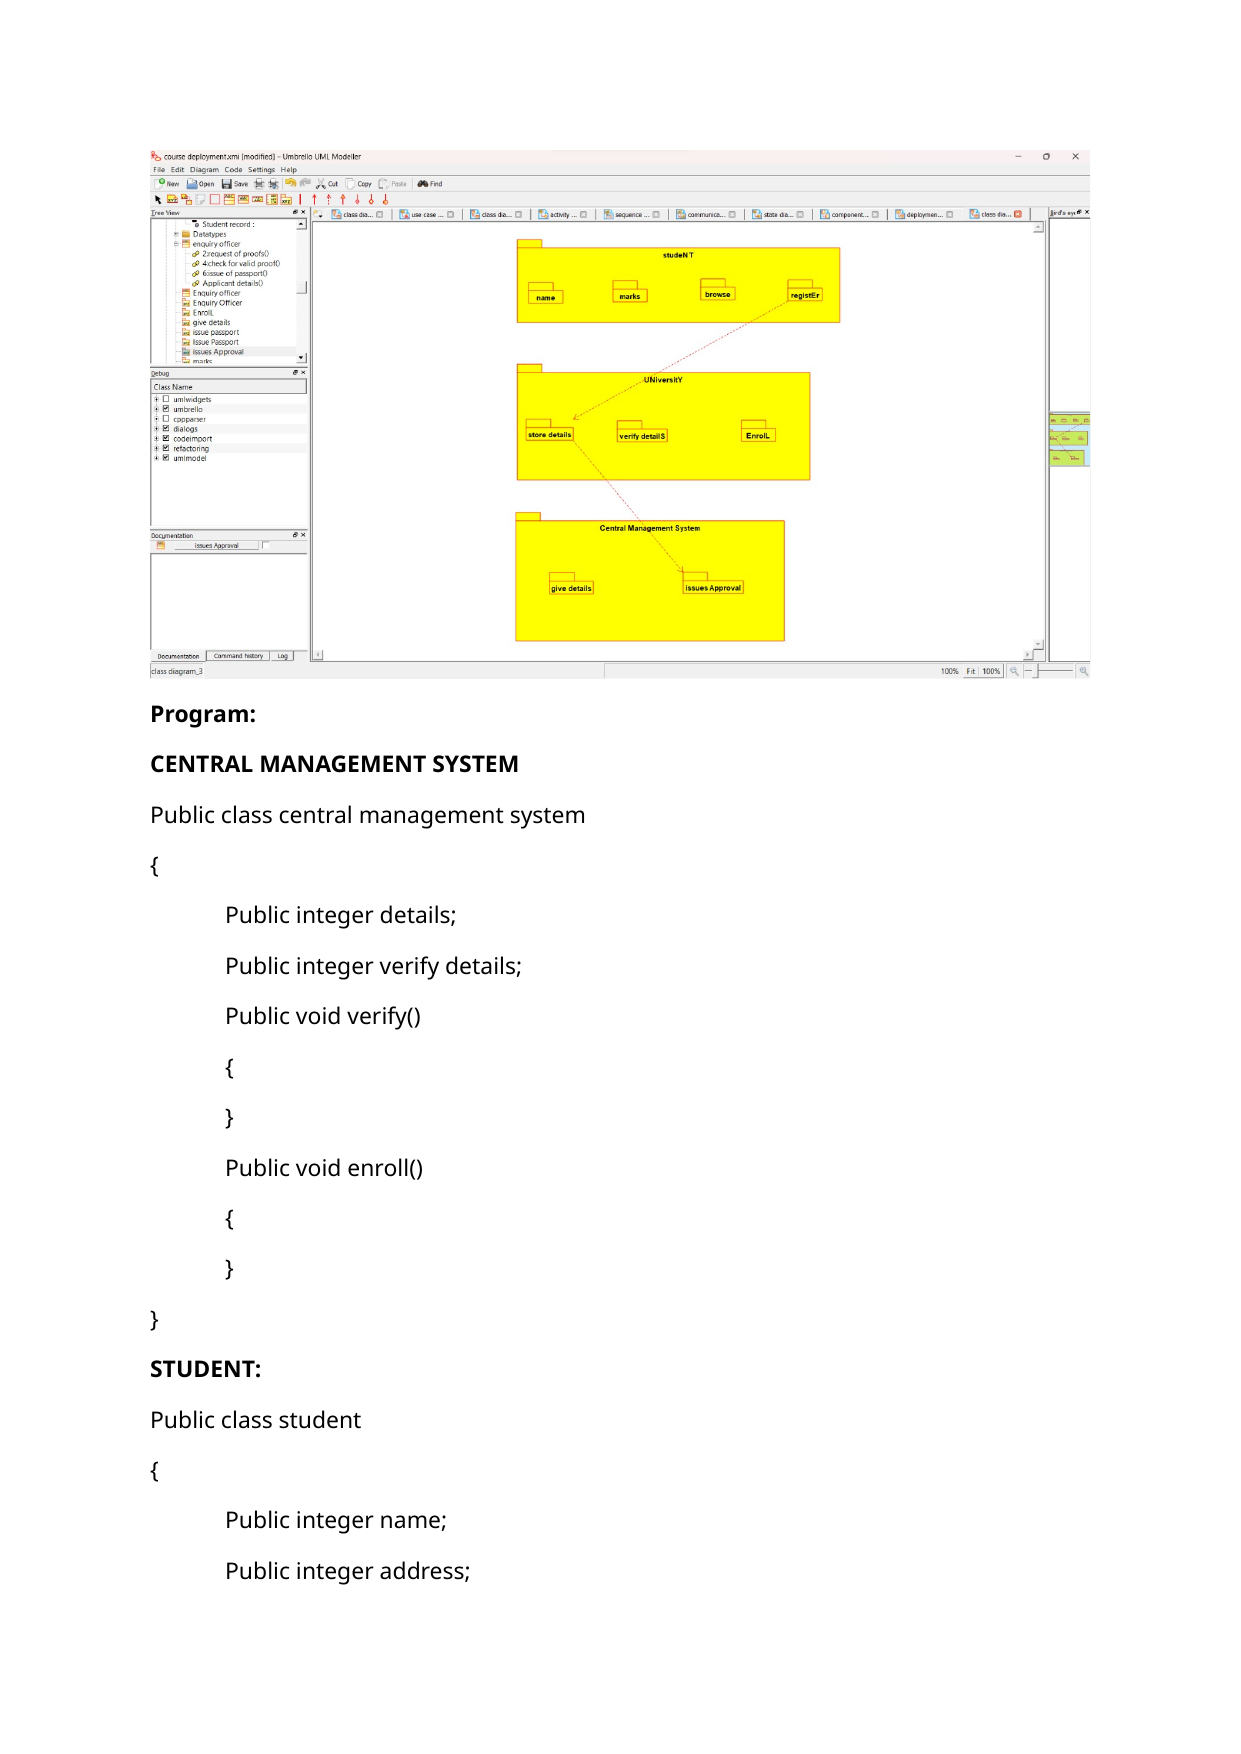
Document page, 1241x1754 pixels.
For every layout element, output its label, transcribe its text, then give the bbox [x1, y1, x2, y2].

text Program: [150, 698, 1090, 729]
text STUDENT: [150, 1353, 1090, 1384]
text } [150, 1252, 1090, 1283]
text Public integer address; [150, 1555, 1090, 1586]
text CENTRAL MANAGEMENT SYSTEM [150, 748, 1090, 779]
text Public class student [150, 1403, 1090, 1435]
text Public void verify() [150, 1000, 1090, 1031]
text } [150, 1101, 1090, 1132]
text Public class central management system [150, 798, 1090, 830]
text Public integer name; [150, 1504, 1090, 1536]
text { [150, 1202, 1090, 1233]
text Public integer verify details; [150, 950, 1090, 981]
text { [150, 1051, 1090, 1082]
text Public void enroll() [150, 1151, 1090, 1183]
text Public integer details; [150, 899, 1090, 931]
text { [150, 1454, 1090, 1485]
text } [150, 1303, 1090, 1334]
picture [150, 150, 1091, 679]
text { [150, 849, 1090, 880]
